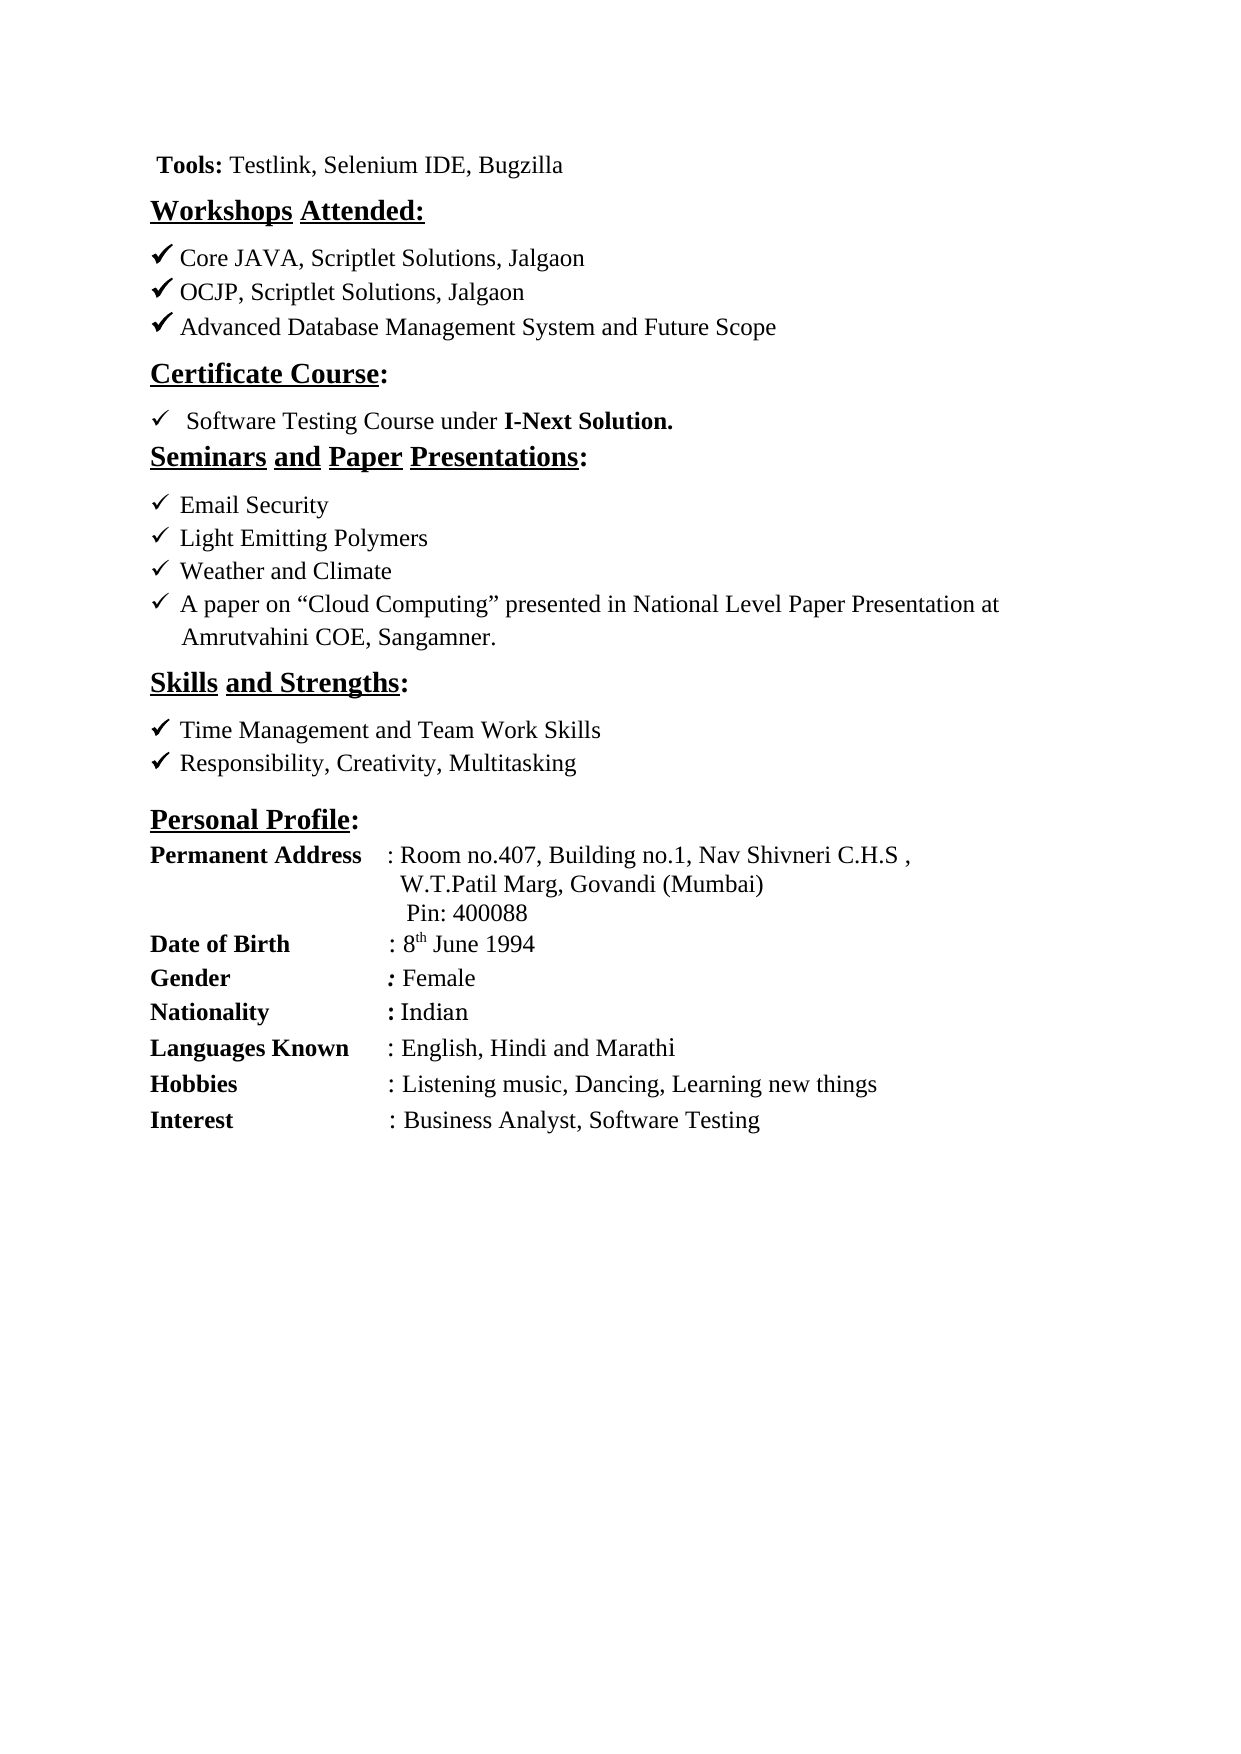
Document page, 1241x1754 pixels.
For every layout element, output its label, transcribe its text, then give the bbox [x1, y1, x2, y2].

list Certificate Course: [150, 356, 1090, 389]
list Advanced Database Management System and Future Scope [150, 312, 1090, 341]
text Personal Profile: [150, 802, 1184, 836]
text Languages Known : English, Hindi and Marathi [150, 1031, 1184, 1062]
list Responsibility, Creativity, Multitasking [150, 748, 1090, 777]
text W.T.Patil Marg, Govandi (Mumbai) [150, 869, 1184, 898]
text Date of Birth : 8th June 1994 [0, 927, 1090, 958]
text Permanent Address : Room no.407, Building no.1, Nav Shivneri C.H.S , [150, 841, 1184, 869]
text Interest : Business Analyst, Software Testing [150, 1103, 1184, 1134]
list Software Testing Course under I-Next Solution. [150, 406, 1090, 435]
list Seminars and Paper Presentations: [150, 439, 1090, 473]
list Core JAVA, Scriptlet Solutions, Jalgaon [150, 243, 1090, 273]
list Time Management and Team Work Skills [150, 715, 1090, 744]
list A paper on “Cloud Computing” presented in National Level Paper Presentation at [150, 589, 1090, 617]
text Tools: Testlink, Selenium IDE, Bugzilla [150, 150, 1090, 179]
list Light Emitting Polymers [150, 523, 1090, 551]
text Workshops Attended: [150, 193, 1090, 227]
text Pin: 400088 [150, 898, 1184, 927]
list OCJP, Scriptlet Solutions, Jalgaon [150, 277, 1090, 307]
subtitle Gender : Female [150, 963, 1090, 991]
subtitle Nationality : Indian [150, 996, 1090, 1027]
list Email Security [150, 490, 1090, 518]
list Weather and Climate [150, 556, 1090, 584]
list Amrutvahini COE, Sangamner. [150, 622, 1090, 651]
list Skills and Strengths: [150, 665, 1090, 698]
text Hobbies : Listening music, Dancing, Learning new things [150, 1067, 1184, 1098]
